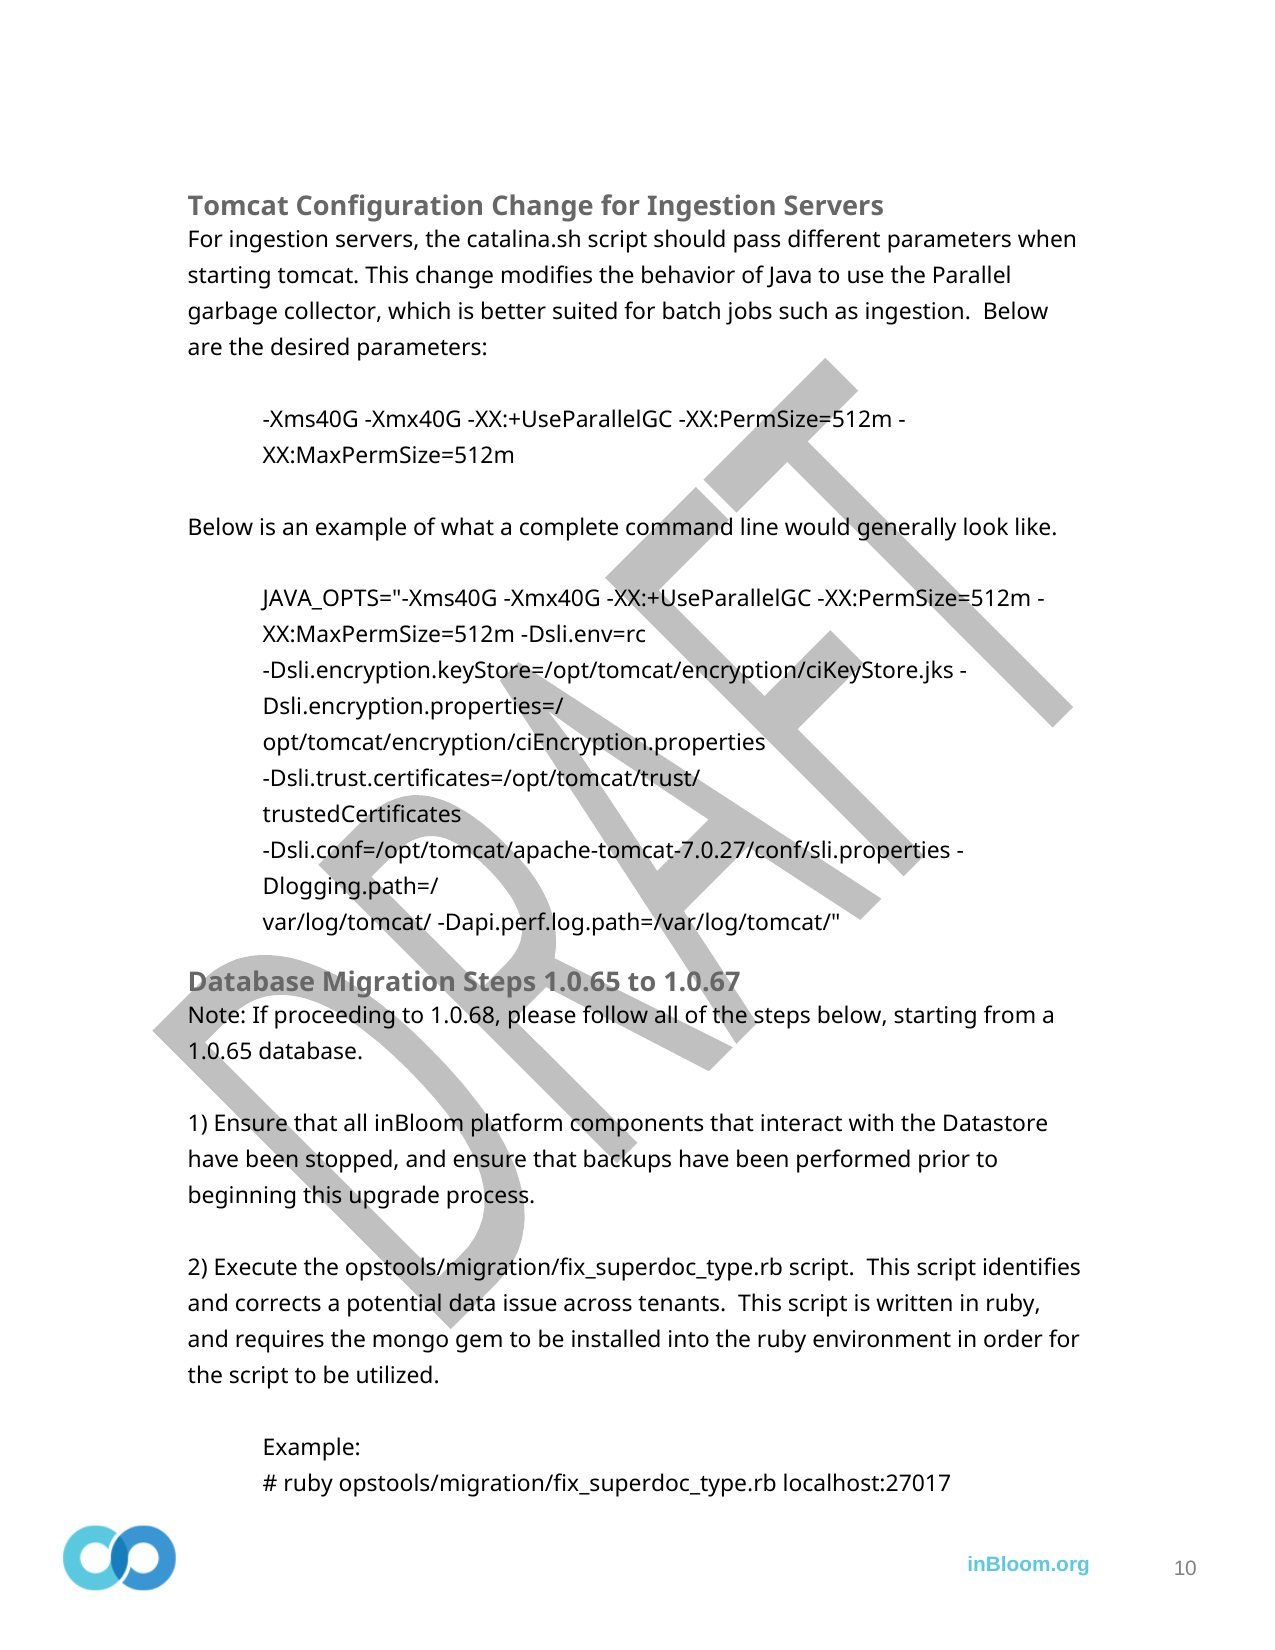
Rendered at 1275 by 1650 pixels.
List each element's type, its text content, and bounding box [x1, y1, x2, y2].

text var/log/tomcat/ -Dapi.perf.log.path=/var/log/tomcat/" [262, 906, 1087, 937]
text JAVA_OPTS="-Xms40G -Xmx40G -XX:+UseParallelGC -XX:PermSize=512m -XX:MaxPermSize=512m -Dsli.env=rc -Dsli.encryption.keyStore=/opt/tomcat/encryption/ciKeyStore.jks -Dsli.encryption.properties=/ [262, 582, 1087, 721]
text Example: [262, 1431, 1087, 1462]
text 2) Execute the opstools/migration/fix_superdoc_type.rb script. This script identifies and corrects a potential data issue across tenants. This script is written in ruby, and requires the mongo gem to be installed into the ruby environment in order for the script to be utilized. [187, 1251, 1087, 1390]
subtitle Database Migration Steps 1.0.65 to 1.0.67 [187, 962, 1087, 999]
text 1) Ensure that all inBloom platform components that interact with the Datastore have been stopped, and ensure that backups have been performed prior to beginning this upgrade process. [187, 1107, 1087, 1210]
text trustedCertificates -Dsli.conf=/opt/tomcat/apache-tomcat-7.0.27/conf/sli.properties -Dlogging.path=/ [262, 798, 1087, 901]
text For ingestion servers, the catalina.sh script should pass different parameters when starting tomcat. This change modifies the behavior of Java to use the Parallel garbage collector, which is better suited for batch jobs such as ingestion. Below are the desired parameters: [187, 223, 1087, 362]
picture [53, 1513, 926, 1630]
text -Xms40G -Xmx40G -XX:+UseParallelGC -XX:PermSize=512m -XX:MaxPermSize=512m [262, 403, 1087, 470]
text Note: If proceeding to 1.0.68, please follow all of the steps below, starting from a 1.0.65 database. [187, 999, 1087, 1067]
subtitle Tomcat Configuration Change for Ingestion Servers [187, 186, 1087, 223]
text opt/tomcat/encryption/ciEncryption.properties -Dsli.trust.certificates=/opt/tomcat/trust/ [262, 726, 1087, 793]
text # ruby opstools/migration/fix_superdoc_type.rb localhost:27017 [262, 1467, 1087, 1498]
text Below is an example of what a complete command line would generally look like. [187, 510, 1087, 542]
